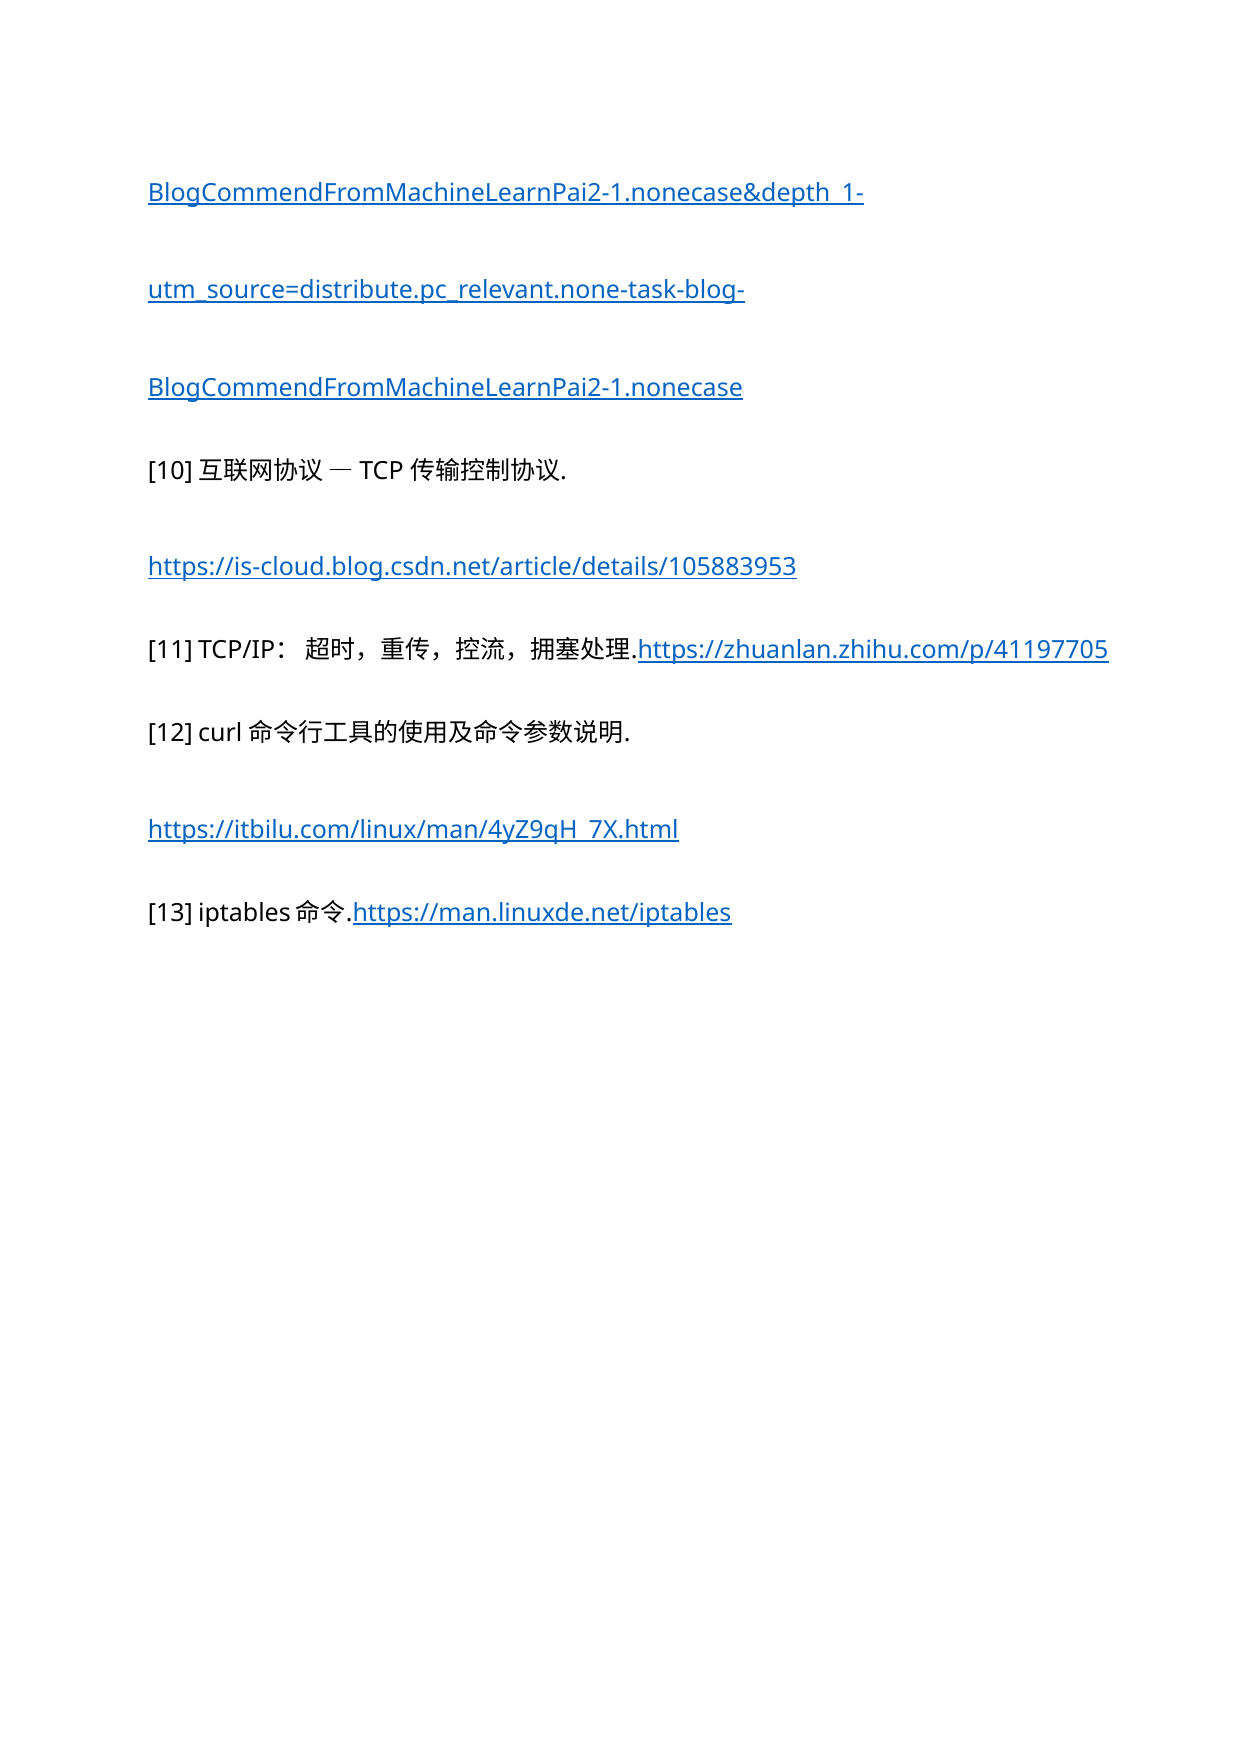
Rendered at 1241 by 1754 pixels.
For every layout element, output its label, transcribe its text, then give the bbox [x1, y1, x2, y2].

text [11] TCP/IP： 超时，重传，控流，拥塞处理.https://zhuanlan.zhihu.com/p/41197705 [148, 615, 1152, 680]
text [148, 159, 1152, 419]
text [10] 互联网协议 — TCP 传输控制协议.https://is-cloud.blog.csdn.net/article/details/105883953 [148, 436, 1152, 598]
text [13] iptables命令.https://man.linuxde.net/iptables [148, 878, 1152, 943]
text [12] curl 命令行工具的使用及命令参数说明.https://itbilu.com/linux/man/4yZ9qH_7X.html [148, 698, 1152, 861]
